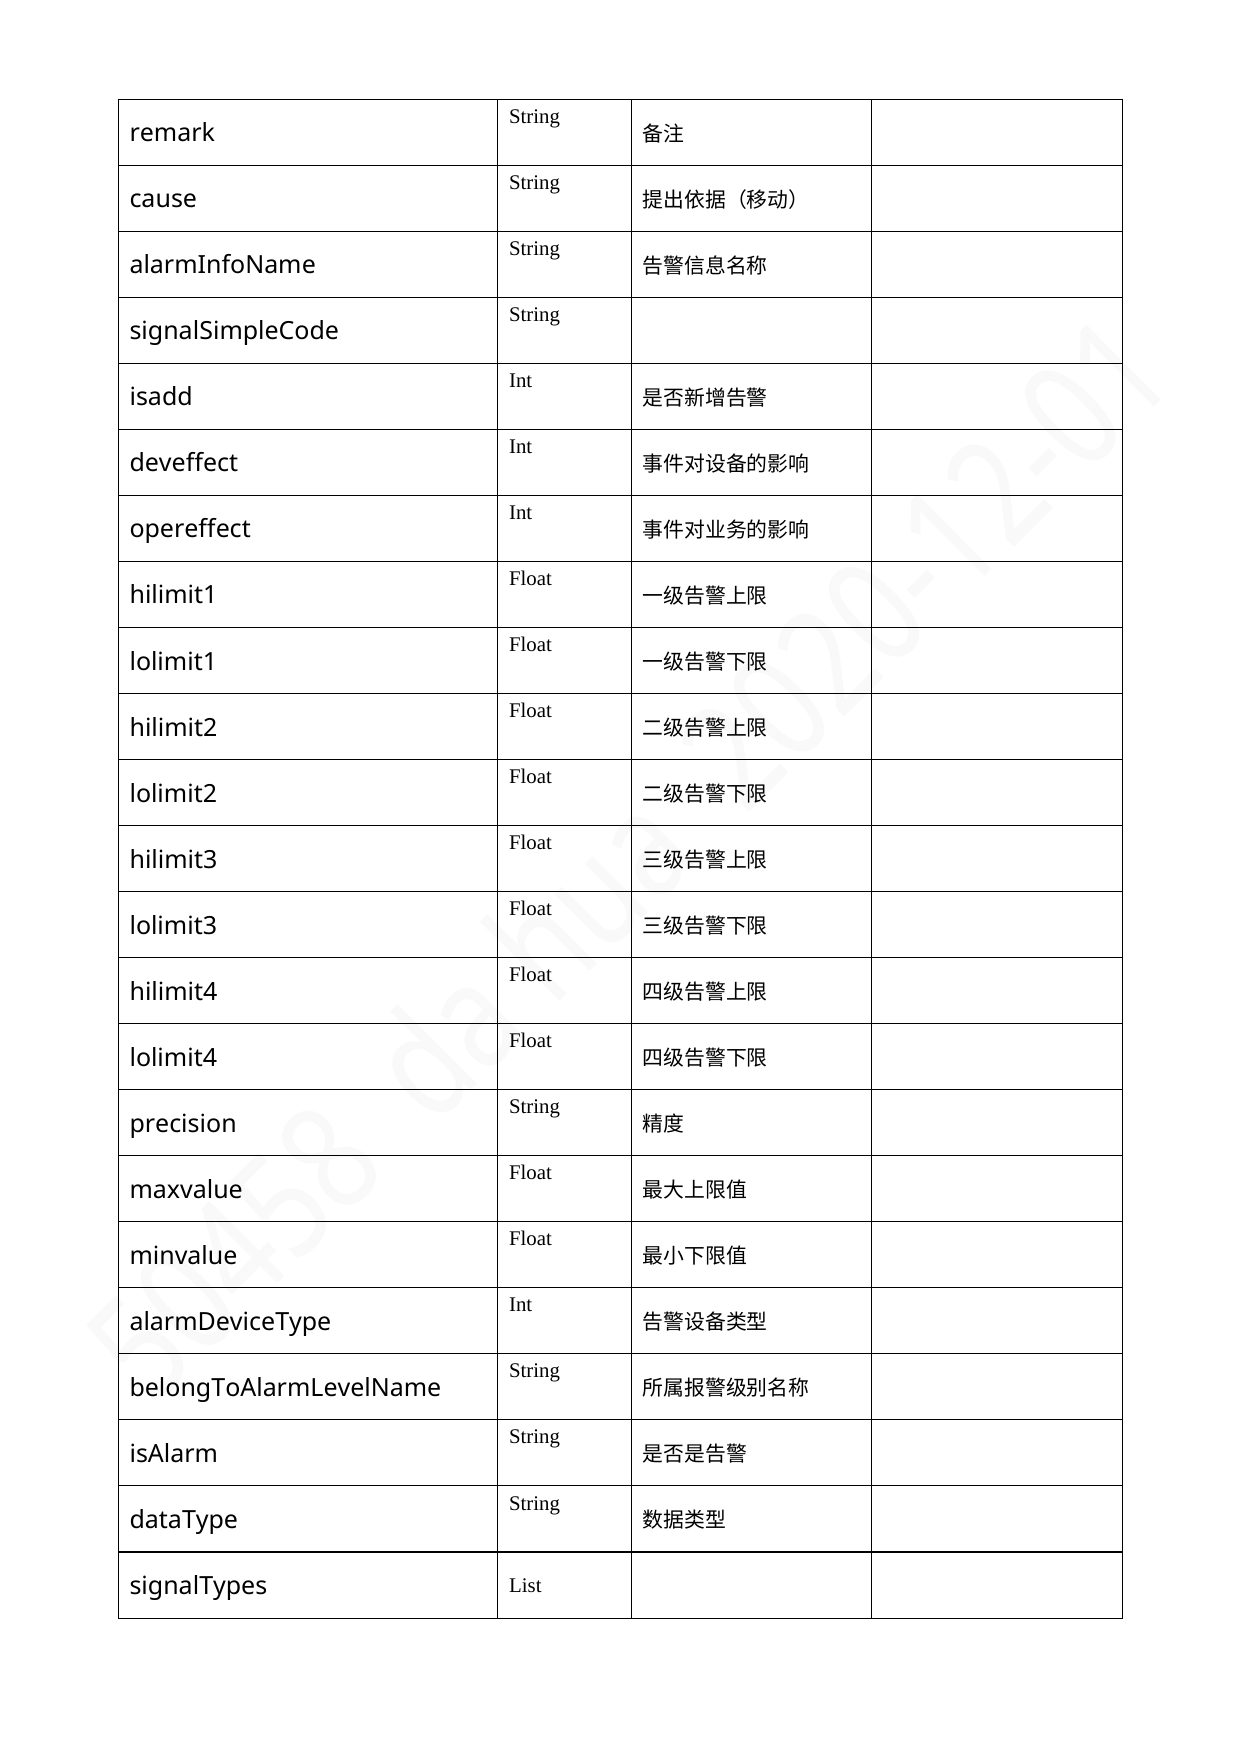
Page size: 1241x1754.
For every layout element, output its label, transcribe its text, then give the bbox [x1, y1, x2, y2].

table_cell alarmDeviceType [119, 1288, 497, 1353]
table_cell isAlarm [119, 1420, 497, 1485]
table_cell [872, 1090, 1122, 1155]
table_cell [632, 298, 871, 363]
table_cell [632, 1553, 871, 1617]
table_cell precision [119, 1090, 497, 1155]
table_cell 提出依据（移动） [632, 166, 871, 231]
table_cell [872, 1222, 1122, 1287]
table_cell Float [498, 958, 631, 1023]
table_cell 备注 [632, 100, 871, 164]
table_cell String [498, 232, 631, 297]
table_cell [872, 1354, 1122, 1419]
table_cell 二级告警上限 [632, 694, 871, 759]
table_cell lolimit1 [119, 628, 497, 693]
table_cell Float [498, 826, 631, 891]
table_cell hilimit4 [119, 958, 497, 1023]
table_cell String [498, 1420, 631, 1485]
table_cell cause [119, 166, 497, 231]
table_cell [872, 1288, 1122, 1353]
table_cell String [498, 1486, 631, 1551]
table_cell Float [498, 760, 631, 825]
table_cell alarmInfoName [119, 232, 497, 297]
table_cell remark [119, 100, 497, 164]
table_cell [872, 1024, 1122, 1089]
table_cell Int [498, 1288, 631, 1353]
table_cell deveffect [119, 430, 497, 495]
table_cell String [498, 166, 631, 231]
table_cell [872, 298, 1122, 363]
table_cell 告警信息名称 [632, 232, 871, 297]
table_cell 四级告警上限 [632, 958, 871, 1023]
table_cell lolimit4 [119, 1024, 497, 1089]
table_cell 精度 [632, 1090, 871, 1155]
table_cell [872, 1420, 1122, 1485]
table_cell opereffect [119, 496, 497, 561]
table_cell Float [498, 1156, 631, 1221]
table_cell 数据类型 [632, 1486, 871, 1551]
table_cell String [498, 1354, 631, 1419]
table_cell Float [498, 694, 631, 759]
table_cell [872, 958, 1122, 1023]
table_cell dataType [119, 1486, 497, 1551]
table_cell [872, 562, 1122, 627]
table_cell 告警设备类型 [632, 1288, 871, 1353]
table_cell String [498, 298, 631, 363]
table_cell List [498, 1553, 631, 1617]
table_cell 最小下限值 [632, 1222, 871, 1287]
table_cell 三级告警下限 [632, 892, 871, 957]
table_cell [872, 760, 1122, 825]
table_cell [872, 694, 1122, 759]
table_cell [872, 496, 1122, 561]
table_cell 一级告警下限 [632, 628, 871, 693]
table_cell [872, 430, 1122, 495]
table_cell signalSimpleCode [119, 298, 497, 363]
table_cell String [498, 100, 631, 164]
table_cell 四级告警下限 [632, 1024, 871, 1089]
table_cell Float [498, 562, 631, 627]
table_cell [872, 1553, 1122, 1617]
table_cell Float [498, 892, 631, 957]
table_cell hilimit2 [119, 694, 497, 759]
table_cell [872, 166, 1122, 231]
table_cell [872, 892, 1122, 957]
table_cell String [498, 1090, 631, 1155]
table_cell 所属报警级别名称 [632, 1354, 871, 1419]
table_cell [872, 826, 1122, 891]
table_cell [872, 232, 1122, 297]
table_cell maxvalue [119, 1156, 497, 1221]
table_cell 最大上限值 [632, 1156, 871, 1221]
table_cell 二级告警下限 [632, 760, 871, 825]
table_cell Int [498, 430, 631, 495]
table_cell [872, 1156, 1122, 1221]
table_cell isadd [119, 364, 497, 429]
table_cell 事件对业务的影响 [632, 496, 871, 561]
table_cell Float [498, 1222, 631, 1287]
table_cell 是否新增告警 [632, 364, 871, 429]
table_cell lolimit3 [119, 892, 497, 957]
table_cell minvalue [119, 1222, 497, 1287]
table_cell [872, 364, 1122, 429]
table_cell 一级告警上限 [632, 562, 871, 627]
table_cell Float [498, 628, 631, 693]
table_cell Int [498, 364, 631, 429]
table_cell [872, 100, 1122, 164]
table_cell lolimit2 [119, 760, 497, 825]
table_cell hilimit1 [119, 562, 497, 627]
table_cell 是否是告警 [632, 1420, 871, 1485]
table_cell hilimit3 [119, 826, 497, 891]
table_cell [872, 1486, 1122, 1551]
table_cell belongToAlarmLevelName [119, 1354, 497, 1419]
table_cell 三级告警上限 [632, 826, 871, 891]
table_cell Int [498, 496, 631, 561]
table_cell [872, 628, 1122, 693]
table_cell signalTypes [119, 1553, 497, 1617]
table_cell 事件对设备的影响 [632, 430, 871, 495]
table_cell Float [498, 1024, 631, 1089]
